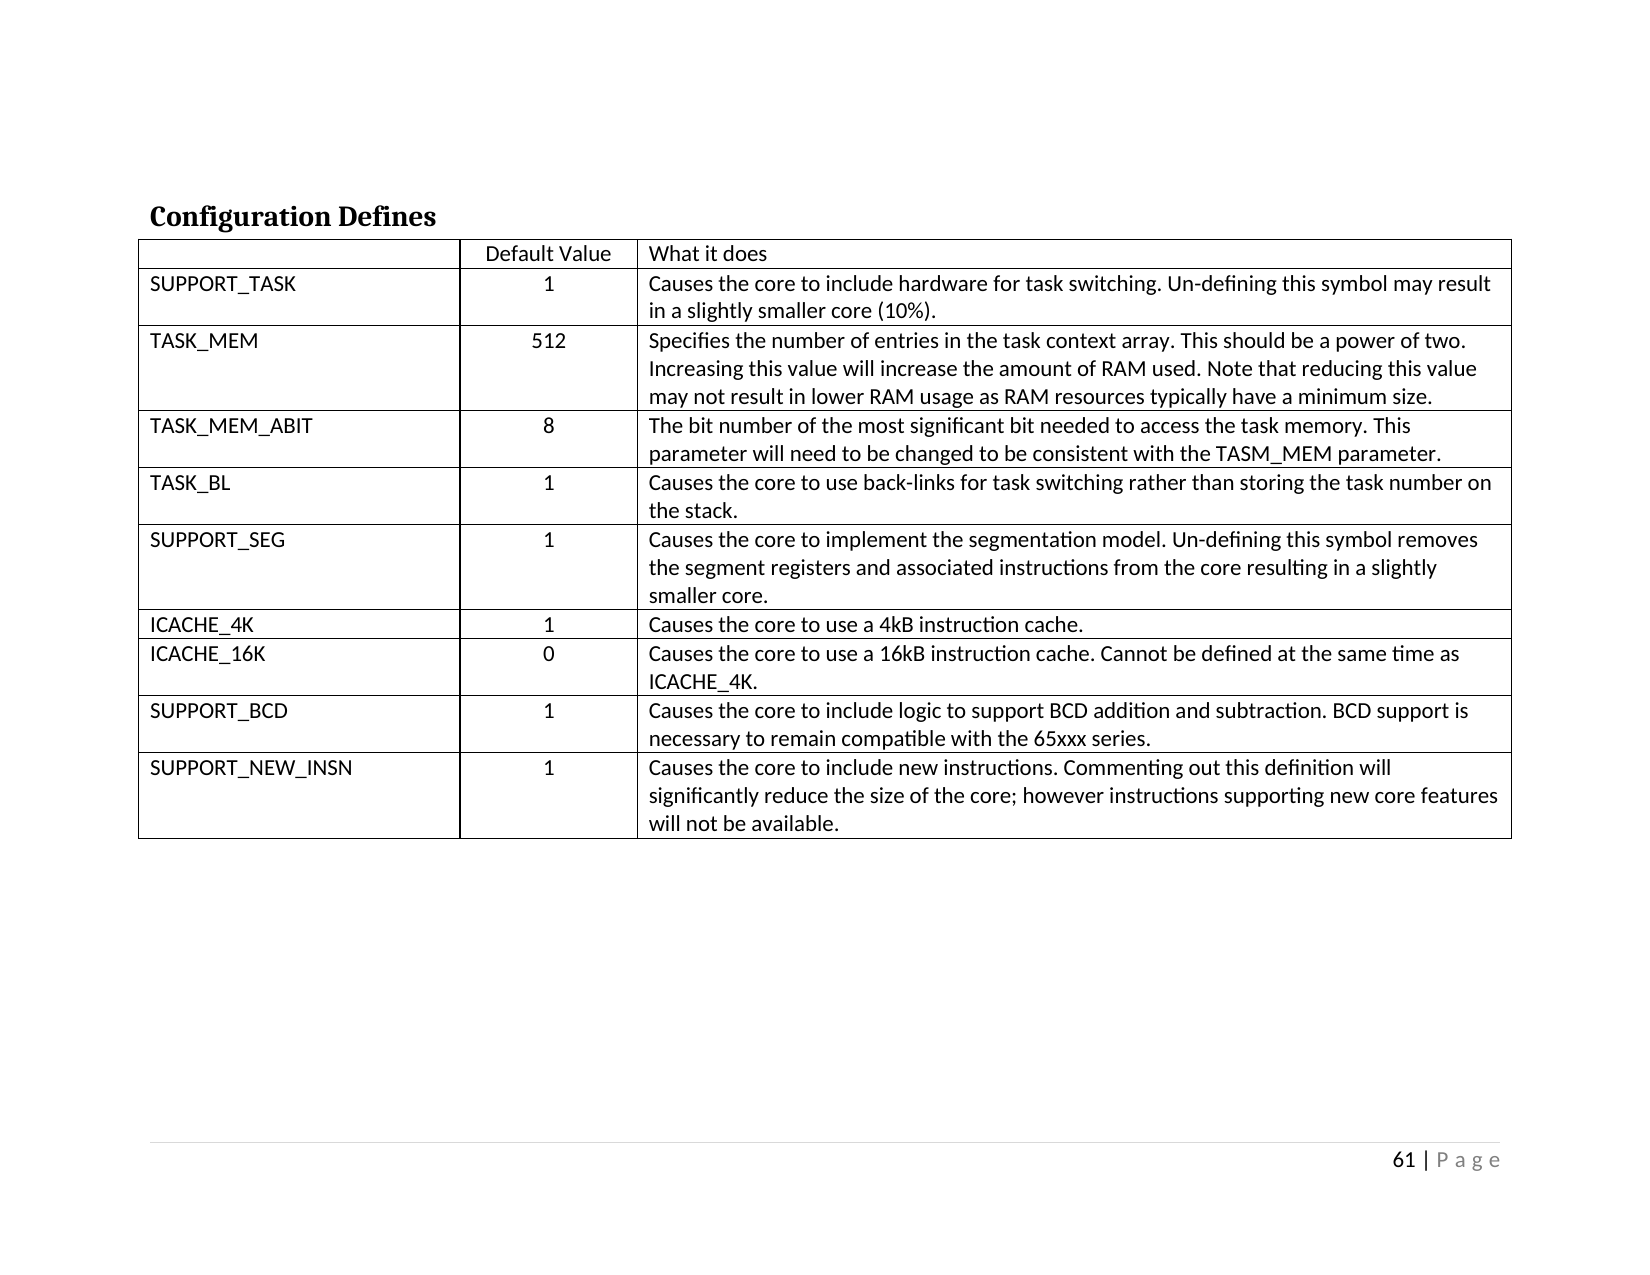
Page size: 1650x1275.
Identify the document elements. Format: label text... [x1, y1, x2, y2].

subtitle Configuration Defines [150, 200, 1500, 233]
table_header What it does [638, 240, 1511, 268]
table_cell SUPPORT_NEW_INSN [139, 753, 459, 837]
table_cell Causes the core to implement the segmentation model. Un-defining this symbol removes the segment registers and associated instructions from the core resulting in a slightly smaller core. [638, 525, 1511, 609]
table_cell Causes the core to include new instructions. Commenting out this definition will significantly reduce the size of the core; however instructions supporting new core features will not be available. [638, 753, 1511, 837]
table_cell 0 [461, 639, 637, 695]
table_cell TASK_MEM_ABIT [139, 411, 459, 467]
table_cell SUPPORT_SEG [139, 525, 459, 609]
table_cell The bit number of the most significant bit needed to access the task memory. This parameter will need to be changed to be consistent with the TASM_MEM parameter. [638, 411, 1511, 467]
table_cell Causes the core to use a 4kB instruction cache. [638, 610, 1511, 638]
table_cell TASK_BL [139, 468, 459, 524]
table_cell 1 [461, 610, 637, 638]
table_cell 1 [461, 468, 637, 524]
table_cell Specifies the number of entries in the task context array. This should be a power of two. Increasing this value will increase the amount of RAM used. Note that reducing this value may not result in lower RAM usage as RAM resources typically have a minimum size. [638, 326, 1511, 410]
table_cell 1 [461, 269, 637, 325]
table_cell 1 [461, 753, 637, 837]
table_cell 512 [461, 326, 637, 410]
table_cell 1 [461, 696, 637, 752]
table_cell Causes the core to use back-links for task switching rather than storing the task number on the stack. [638, 468, 1511, 524]
table_header [139, 240, 459, 268]
table_cell SUPPORT_TASK [139, 269, 459, 325]
table_cell Causes the core to include logic to support BCD addition and subtraction. BCD support is necessary to remain compatible with the 65xxx series. [638, 696, 1511, 752]
table_cell TASK_MEM [139, 326, 459, 410]
table_header Default Value [461, 240, 637, 268]
table_cell ICACHE_16K [139, 639, 459, 695]
table_cell ICACHE_4K [139, 610, 459, 638]
table_cell Causes the core to include hardware for task switching. Un-defining this symbol may result in a slightly smaller core (10%). [638, 269, 1511, 325]
table_cell Causes the core to use a 16kB instruction cache. Cannot be defined at the same time as ICACHE_4K. [638, 639, 1511, 695]
table_cell 1 [461, 525, 637, 609]
table_cell 8 [461, 411, 637, 467]
table_cell SUPPORT_BCD [139, 696, 459, 752]
